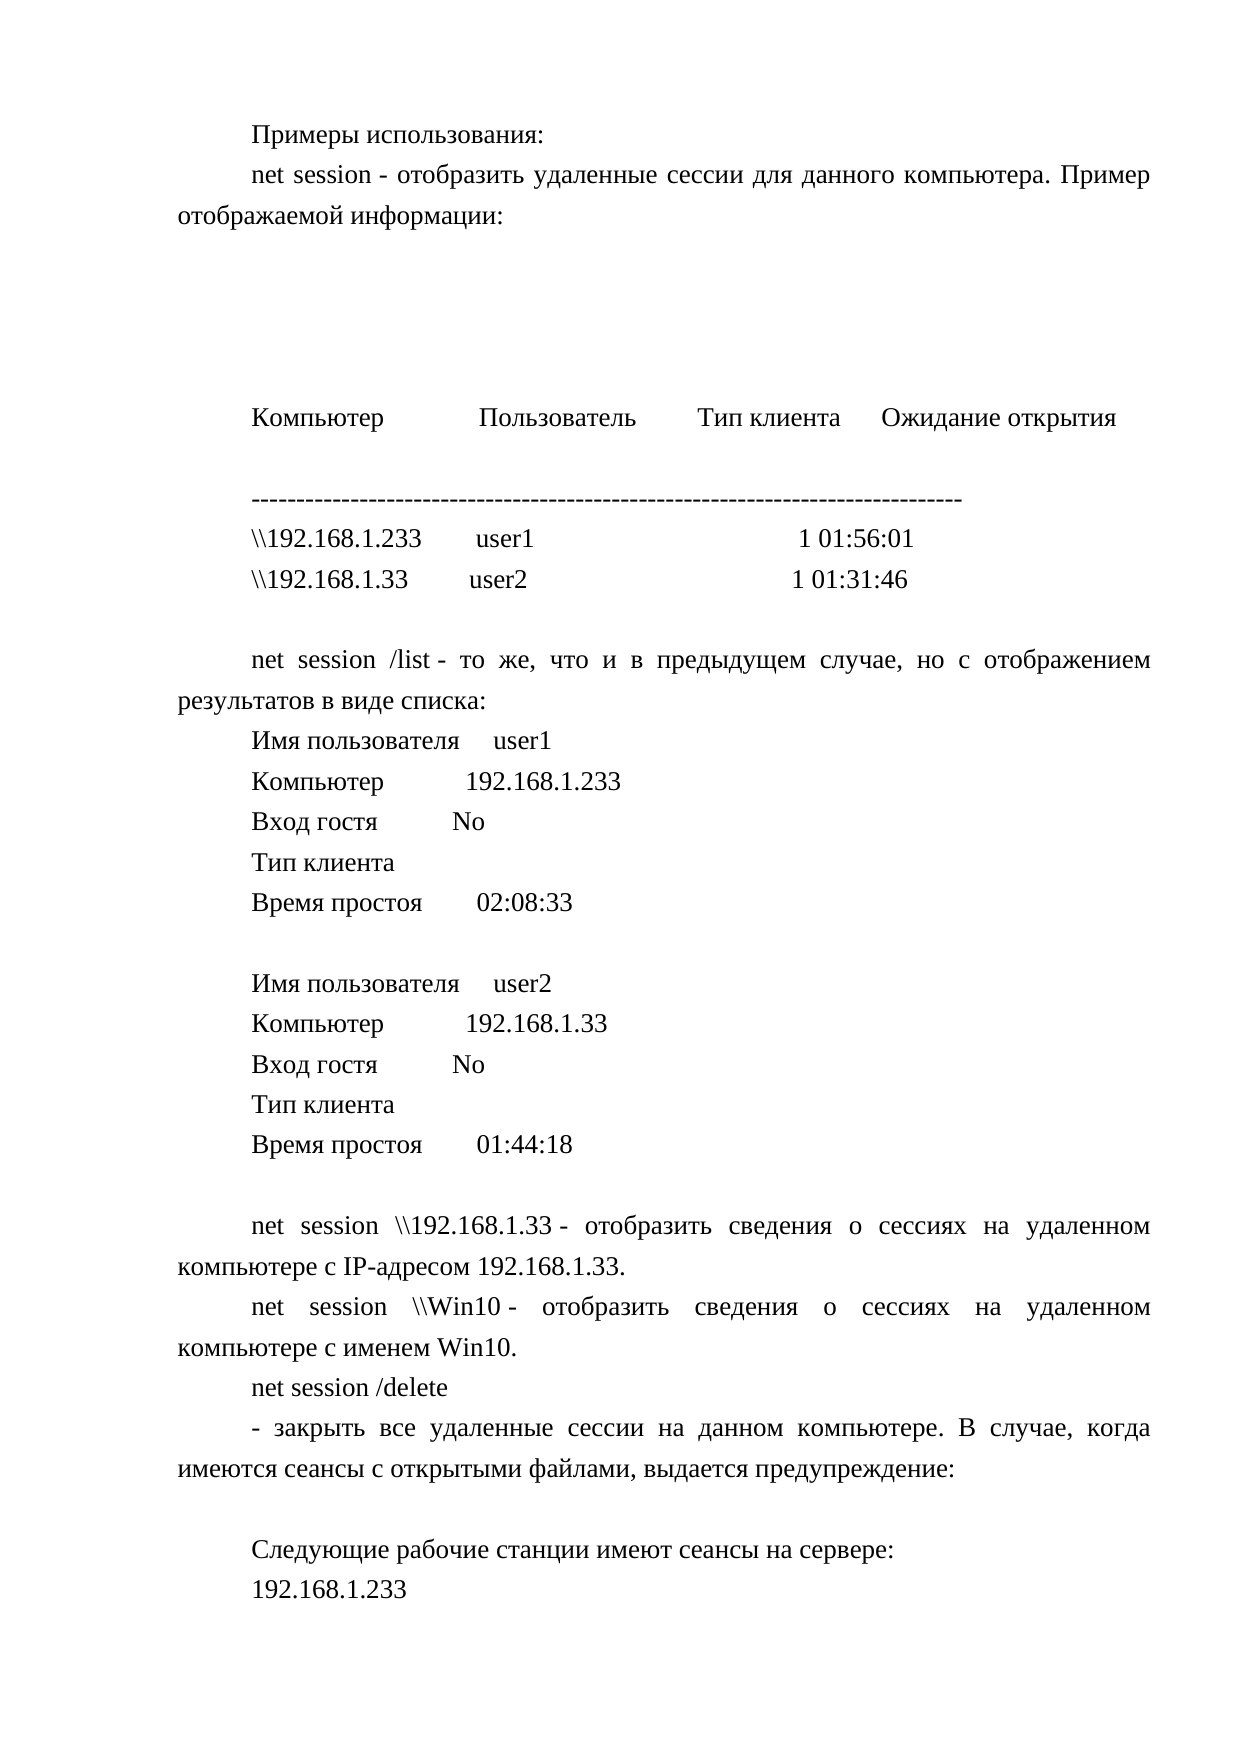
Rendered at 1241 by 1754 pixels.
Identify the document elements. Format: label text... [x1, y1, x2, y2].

text Примеры использования: [177, 118, 1152, 149]
text ------------------------------------------------------------------------------- [177, 482, 1152, 513]
text net session - отобразить удаленные сессии для данного компьютера. Пример отображаемой информации: [177, 158, 1152, 230]
text Вход гостя No [177, 805, 1152, 836]
text - закрыть все удаленные сессии на данном компьютере. В случае, когда имеются сеансы с открытыми файлами, выдается предупреждение: [177, 1411, 1152, 1483]
text Время простоя 01:44:18 [177, 1128, 1152, 1160]
text Тип клиента [177, 846, 1152, 877]
text 192.168.1.233 [177, 1573, 1152, 1604]
text Время простоя 02:08:33 [177, 886, 1152, 917]
text Тип клиента [177, 1088, 1152, 1119]
text net session \\192.168.1.33 - отобразить сведения о сессиях на удаленном компьютере с IP-адресом 192.168.1.33. [177, 1209, 1152, 1281]
text \\192.168.1.33 user2 1 01:31:46 [177, 563, 1152, 594]
text net session \\Win10 - отобразить сведения о сессиях на удаленном компьютере с именем Win10. [177, 1290, 1152, 1362]
text Следующие рабочие станции имеют сеансы на сервере: [177, 1533, 1152, 1564]
text Имя пользователя user2 [177, 967, 1152, 998]
text Компьютер 192.168.1.233 [177, 765, 1152, 796]
text \\192.168.1.233 user1 1 01:56:01 [177, 522, 1152, 553]
text Компьютер 192.168.1.33 [177, 1007, 1152, 1038]
text net session /delete [177, 1371, 1152, 1402]
text Компьютер Пользователь Тип клиента Ожидание открытия [177, 401, 1152, 432]
text net session /list - то же, что и в предыдущем случае, но с отображением результатов в виде списка: [177, 643, 1152, 715]
text Имя пользователя user1 [177, 724, 1152, 756]
text Вход гостя No [177, 1048, 1152, 1079]
